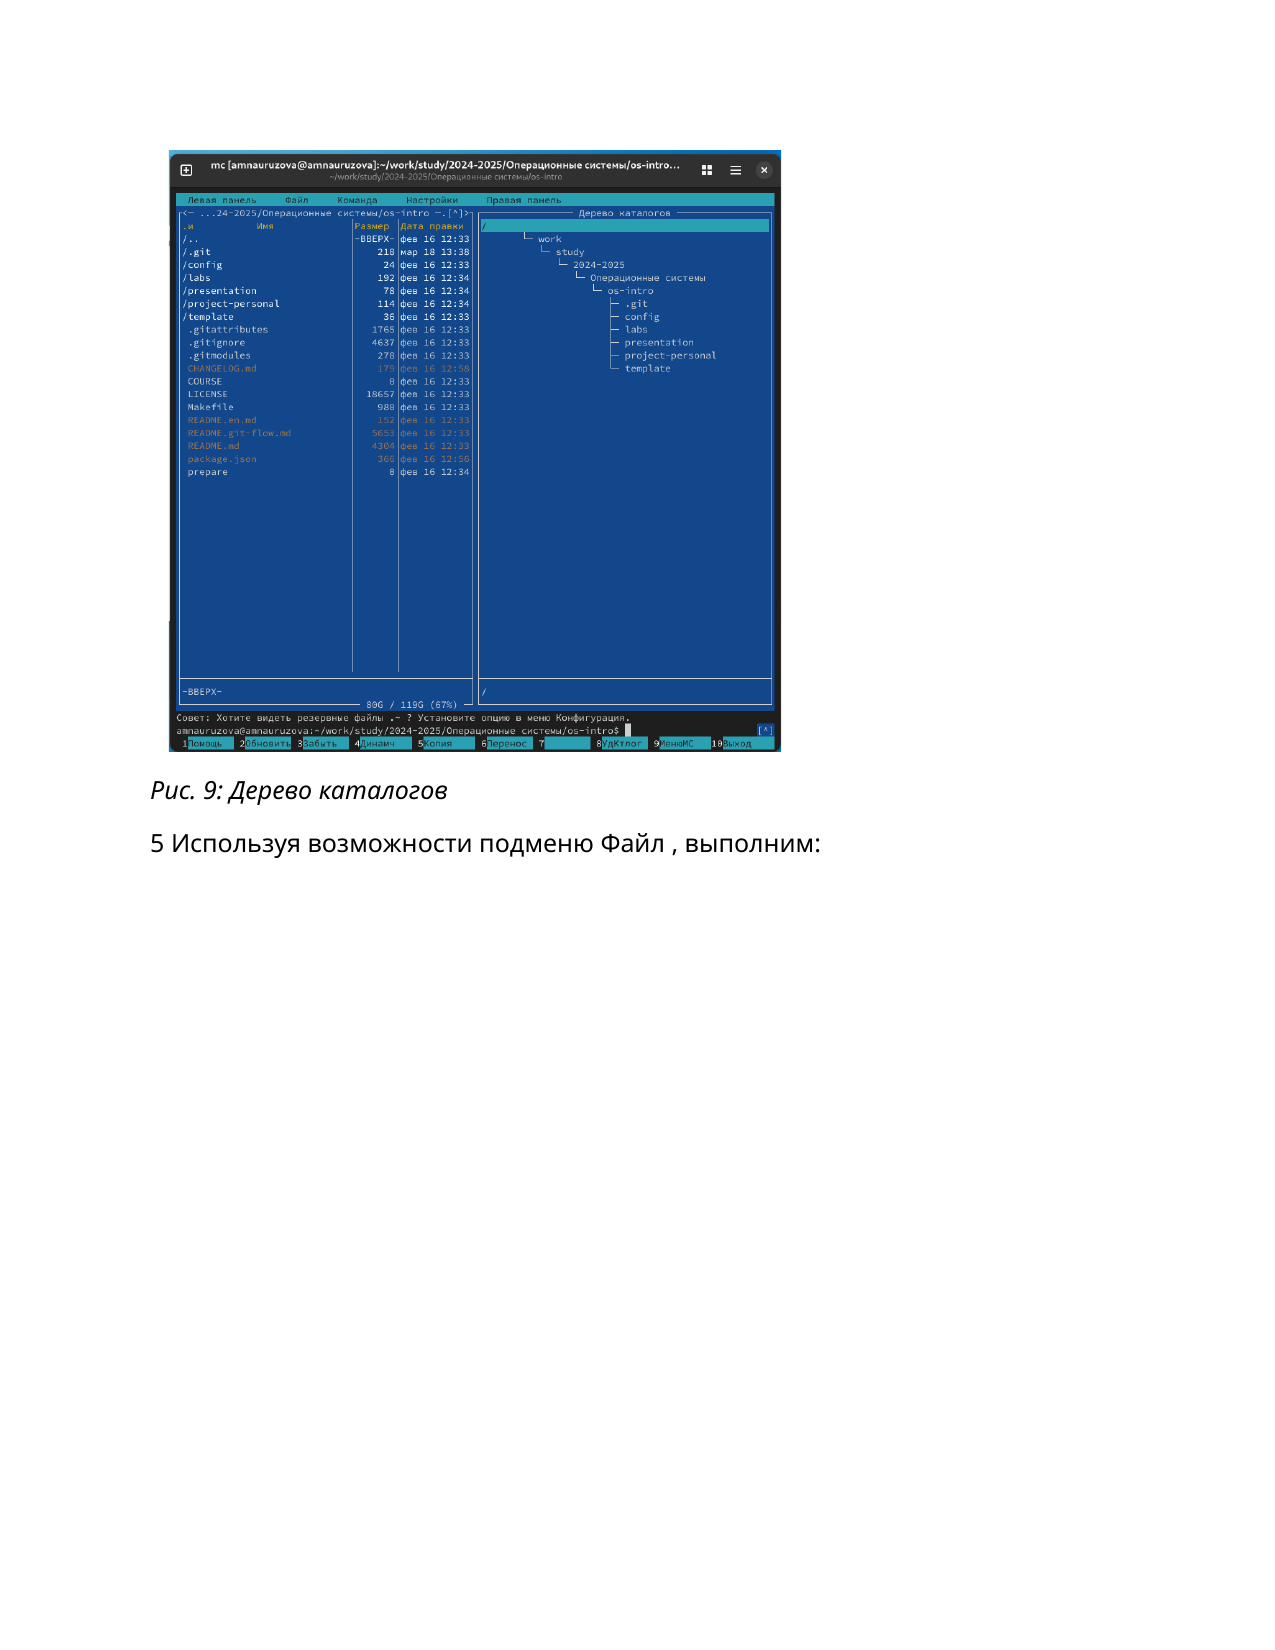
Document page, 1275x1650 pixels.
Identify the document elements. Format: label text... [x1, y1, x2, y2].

picture [168, 150, 782, 752]
text 5 Используя возможности подменю Файл , выполним: [150, 825, 1125, 859]
text Рис. 9: Дерево каталогов [150, 772, 1125, 807]
